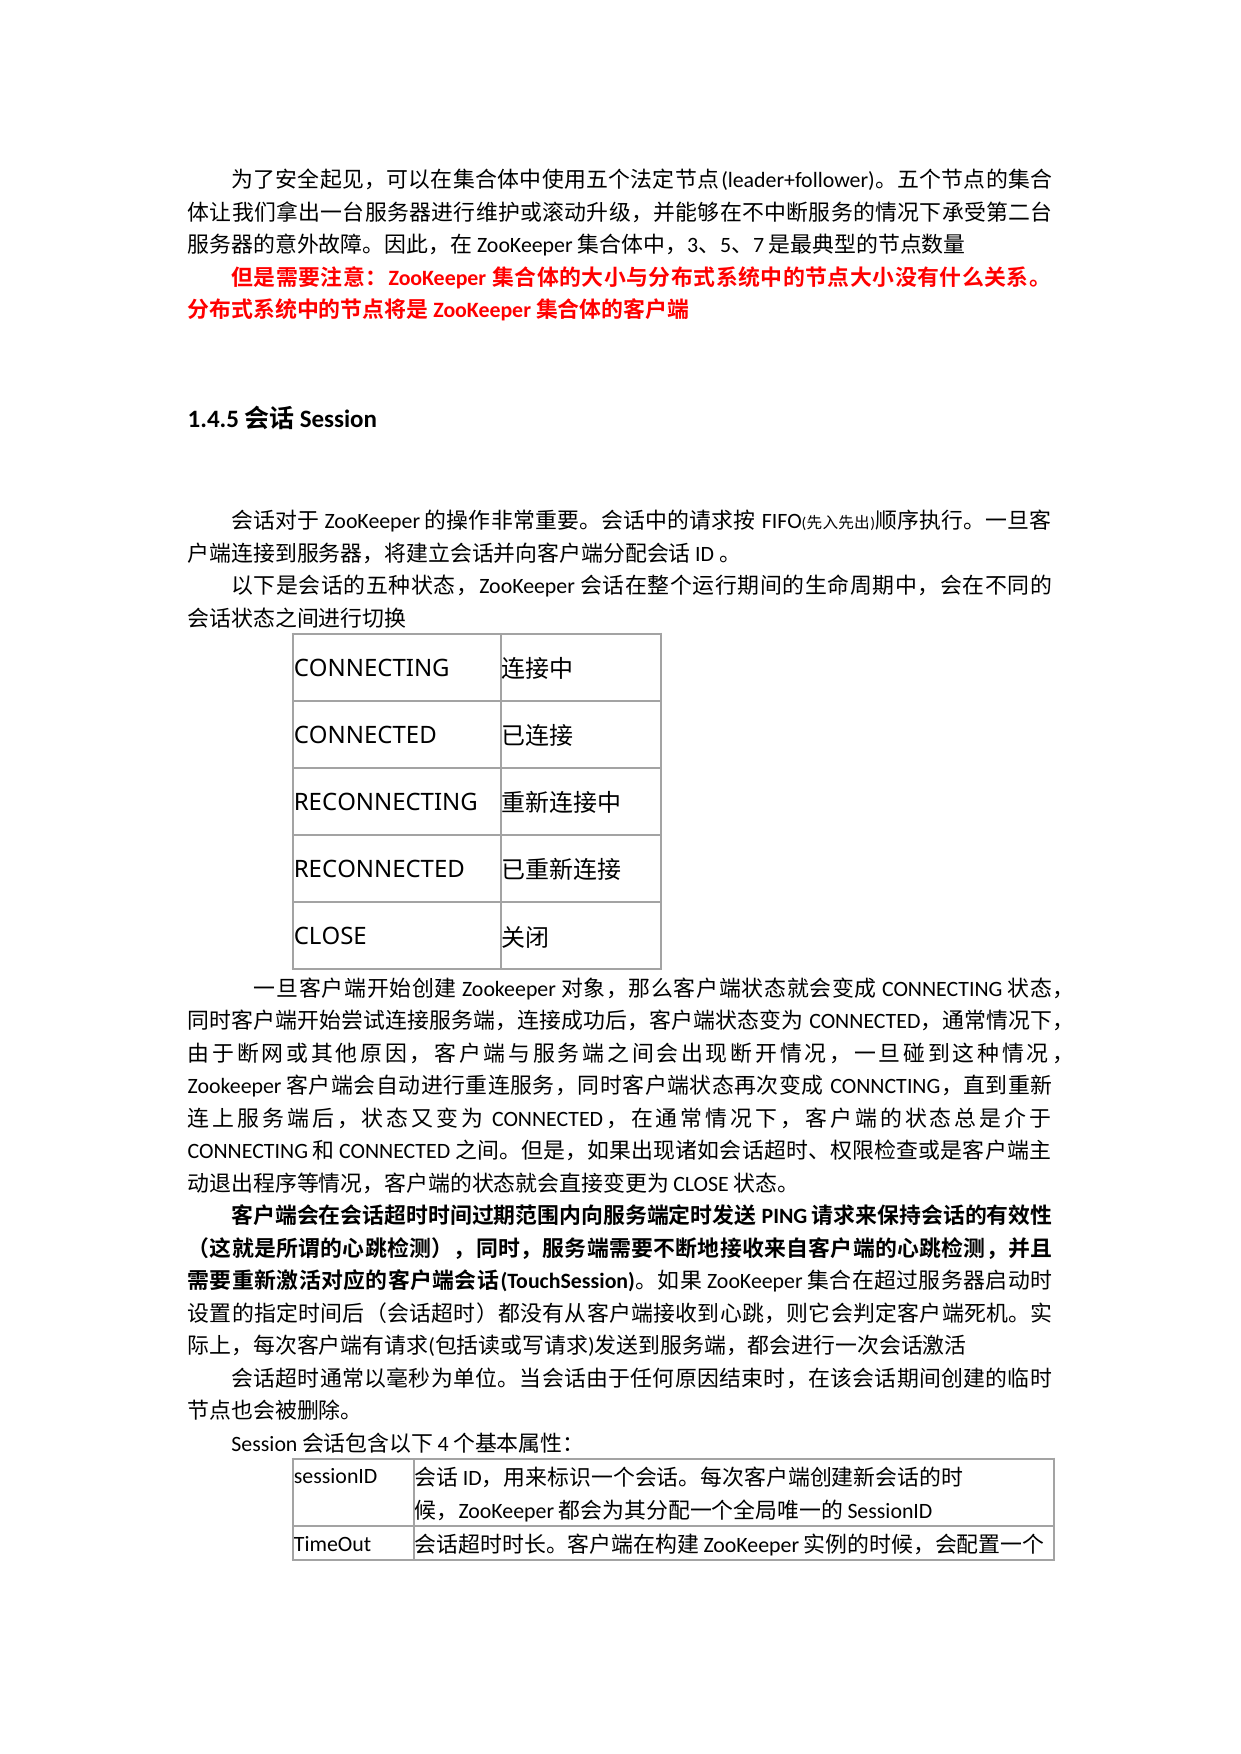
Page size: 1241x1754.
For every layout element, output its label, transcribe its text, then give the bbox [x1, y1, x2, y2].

text 会话超时通常以毫秒为单位。当会话由于任何原因结束时，在该会话期间创建的临时节点也会被删除。 [187, 1360, 1053, 1425]
table_cell RECONNECTED [294, 836, 500, 901]
text 会话对于ZooKeeper的操作非常重要。会话中的请求按FIFO(先入先出)顺序执行。一旦客户端连接到服务器，将建立会话并向客户端分配会话ID 。 [187, 503, 1053, 568]
table_cell CLOSE [294, 903, 500, 968]
table_cell TimeOut [294, 1527, 413, 1559]
text Session会话包含以下4个基本属性： [187, 1425, 1053, 1458]
text 客户端会在会话超时时间过期范围内向服务端定时发送PING请求来保持会话的有效性（这就是所谓的心跳检测），同时，服务端需要不断地接收来自客户端的心跳检测，并且需要重新激活对应的客户端会话(TouchSession)。如果ZooKeeper集合在超过服务器启动时设置的指定时间后（会话超时）都没有从客户端接收到心跳，则它会判定客户端死机。实际上，每次客户端有请求(包括读或写请求)发送到服务端，都会进行一次会话激活 [187, 1198, 1053, 1360]
table_header sessionID [294, 1460, 413, 1525]
subtitle 1.4.5 会话Session [187, 384, 1053, 449]
table_cell 已连接 [502, 702, 660, 767]
table_header 会话ID，用来标识一个会话。每次客户端创建新会话的时候，ZooKeeper都会为其分配一个全局唯一的SessionID [415, 1460, 1053, 1525]
table_cell 重新连接中 [502, 769, 660, 834]
table_cell 关闭 [502, 903, 660, 968]
text 一旦客户端开始创建Zookeeper对象，那么客户端状态就会变成CONNECTING状态，同时客户端开始尝试连接服务端，连接成功后，客户端状态变为CONNECTED，通常情况下，由于断网或其他原因，客户端与服务端之间会出现断开情况，一旦碰到这种情况，Zookeeper客户端会自动进行重连服务，同时客户端状态再次变成CONNCTING，直到重新连上服务端后，状态又变为CONNECTED，在通常情况下，客户端的状态总是介于CONNECTING和CONNECTED之间。但是，如果出现诸如会话超时、权限检查或是客户端主动退出程序等情况，客户端的状态就会直接变更为CLOSE状态。 [187, 970, 1053, 1198]
text 但是需要注意：ZooKeeper 集合体的大小与分布式系统中的节点大小没有什么关系。分布式系统中的节点将是 ZooKeeper 集合体的客户端 [187, 259, 1053, 324]
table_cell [415, 1527, 1053, 1559]
table_header CONNECTING [294, 635, 500, 700]
table_cell RECONNECTING [294, 769, 500, 834]
table_cell CONNECTED [294, 702, 500, 767]
table_header 连接中 [502, 635, 660, 700]
text 以下是会话的五种状态，ZooKeeper会话在整个运行期间的生命周期中，会在不同的会话状态之间进行切换 [187, 568, 1053, 633]
table_cell 已重新连接 [502, 836, 660, 901]
text 为了安全起见，可以在集合体中使用五个法定节点(leader+follower)。五个节点的集合体让我们拿出一台服务器进行维护或滚动升级，并能够在不中断服务的情况下承受第二台服务器的意外故障。因此，在 ZooKeeper 集合体中，3、5、7是最典型的节点数量 [187, 162, 1053, 259]
